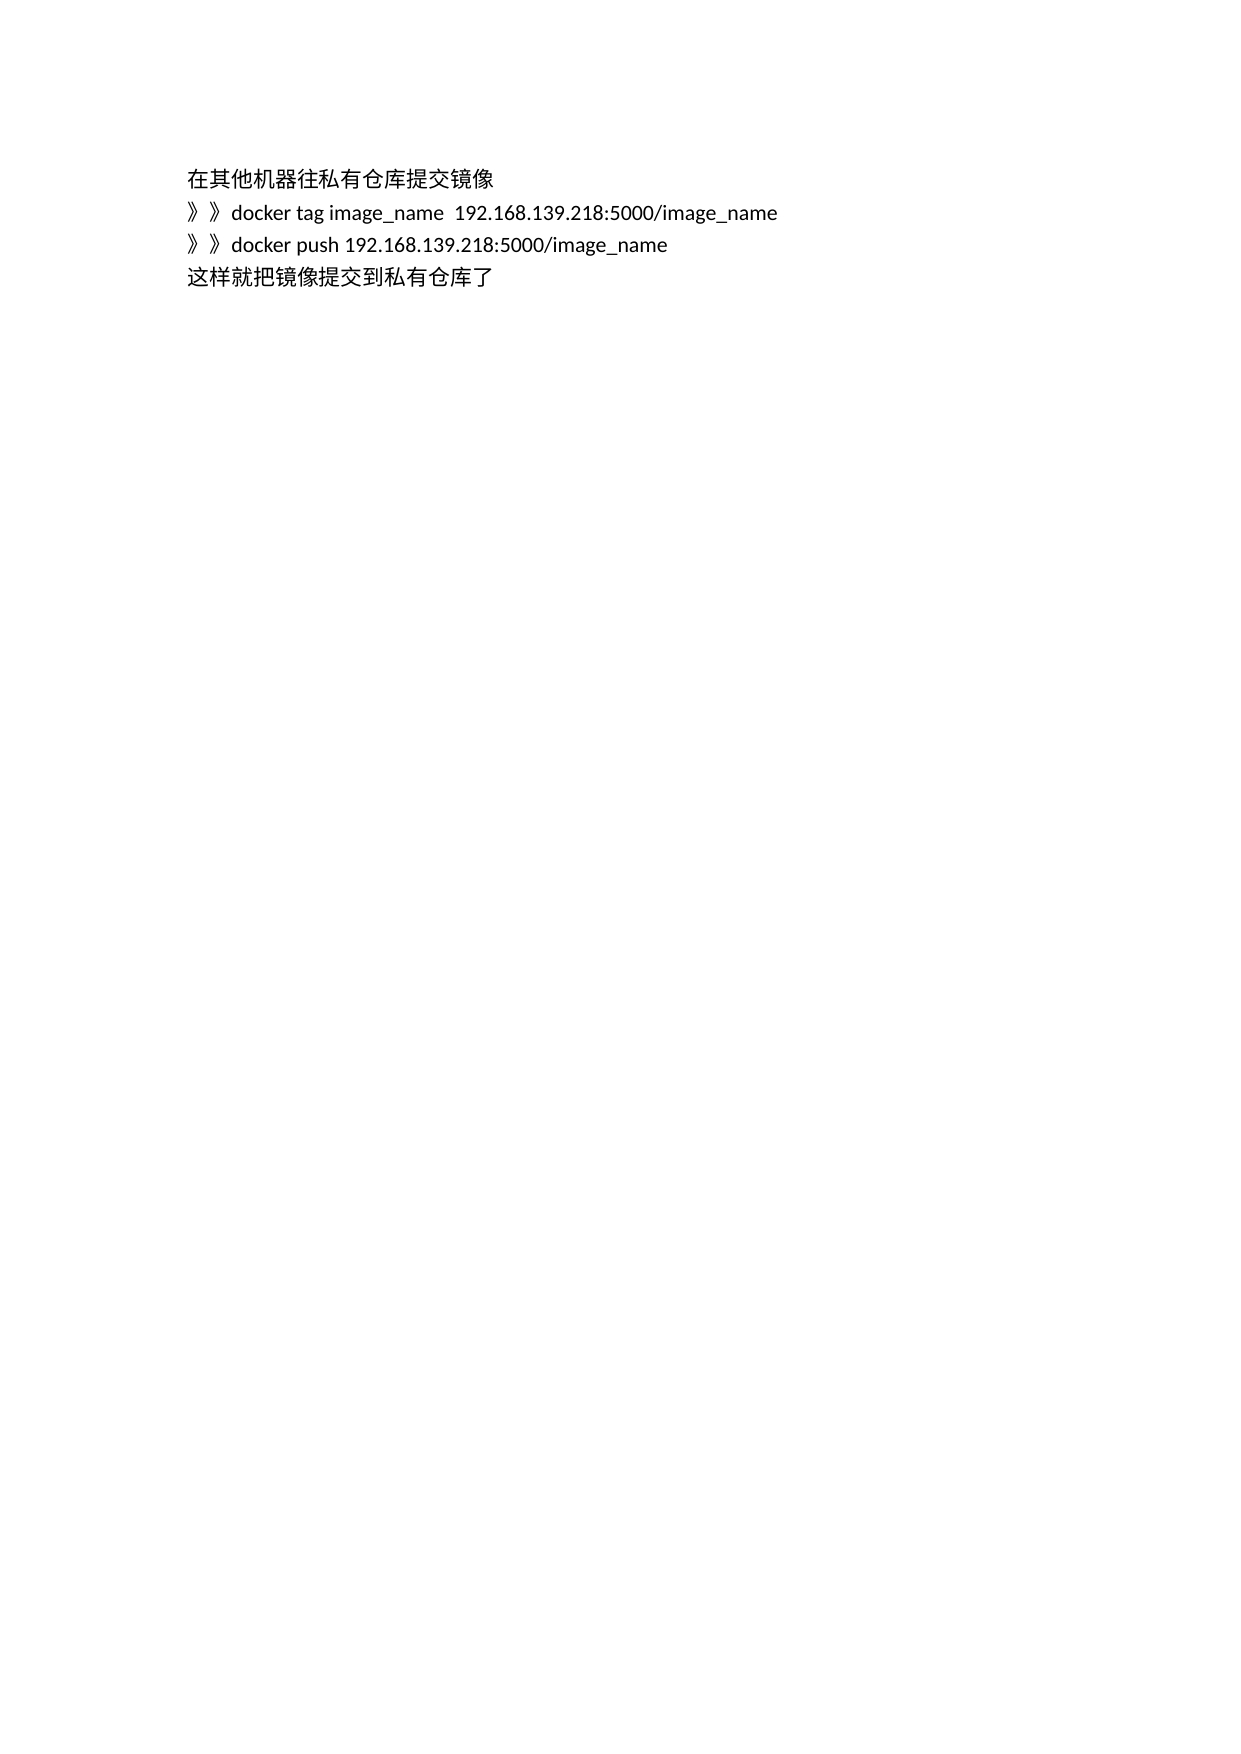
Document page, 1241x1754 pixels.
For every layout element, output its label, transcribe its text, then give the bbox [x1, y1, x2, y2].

list 这样就把镜像提交到私有仓库了 [187, 259, 1053, 292]
list 》》docker tag image_name 192.168.139.218:5000/image_name [187, 194, 1053, 227]
list 在其他机器往私有仓库提交镜像 [187, 162, 1053, 194]
list 》》docker push 192.168.139.218:5000/image_name [187, 227, 1053, 259]
